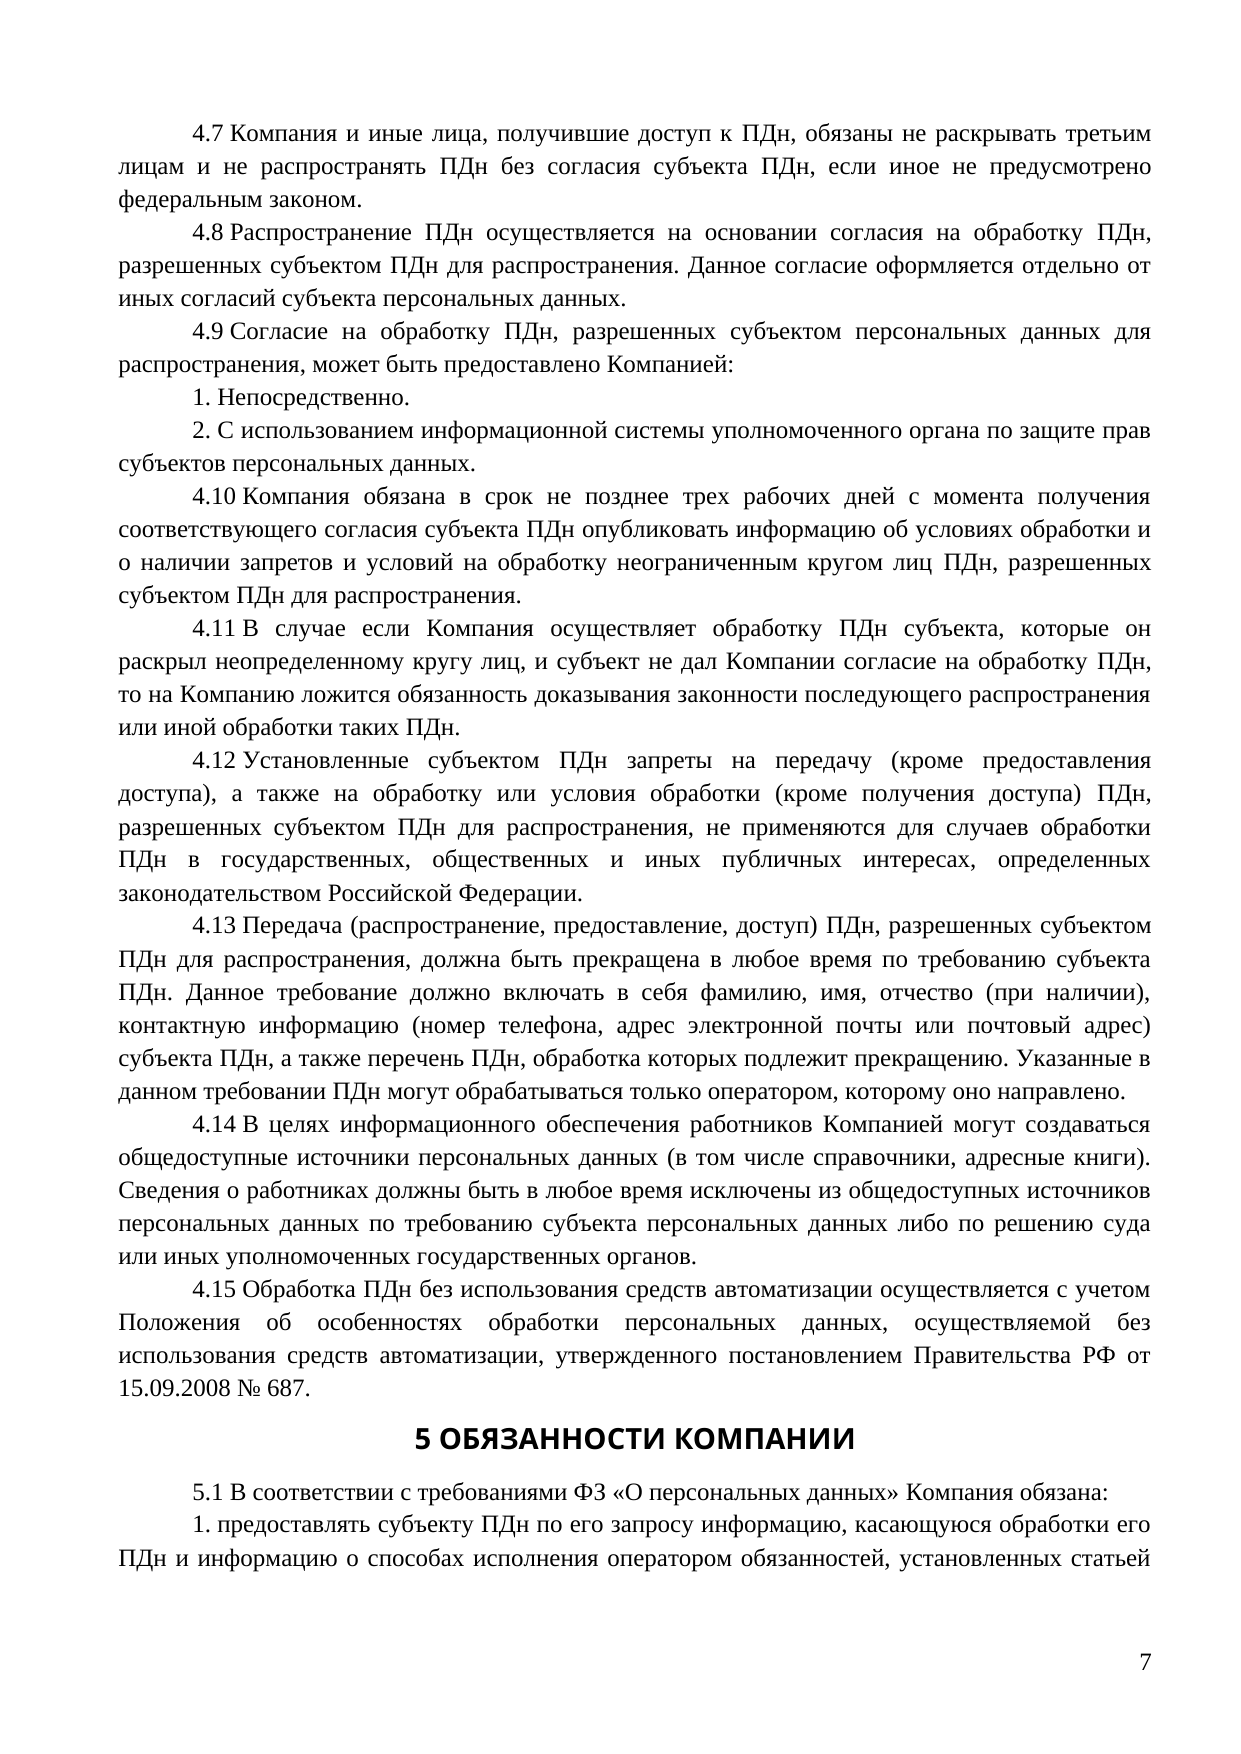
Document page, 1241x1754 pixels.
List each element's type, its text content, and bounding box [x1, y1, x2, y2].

list Распространение ПДн осуществляется на основании согласия на обработку ПДн, разрешенных субъектом ПДн для распространения. Данное согласие оформляется отдельно от иных согласий субъекта персональных данных. [118, 217, 1152, 312]
list Передача (распространение, предоставление, доступ) ПДн, разрешенных субъектом ПДн для распространения, должна быть прекращена в любое время по требованию субъекта ПДн. Данное требование должно включать в себя фамилию, имя, отчество (при наличии), контактную информацию (номер телефона, адрес электронной почты или почтовый адрес) субъекта ПДн, а также перечень ПДн, обработка которых подлежит прекращению. Указанные в данном требовании ПДн могут обрабатываться только оператором, которому оно направлено. [118, 911, 1152, 1104]
list Обработка ПДн без использования средств автоматизации осуществляется с учетом Положения об особенностях обработки персональных данных, осуществляемой без использования средств автоматизации, утвержденного постановлением Правительства РФ от 15.09.2008 № 687. [118, 1274, 1152, 1402]
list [118, 1509, 1152, 1571]
title Обязанности Компании [118, 1418, 1152, 1458]
text С использованием информационной системы уполномоченного органа по защите прав субъектов персональных данных. [118, 415, 1152, 477]
list Компания обязана в срок не позднее трех рабочих дней с момента получения соответствующего согласия субъекта ПДн опубликовать информацию об условиях обработки и о наличии запретов и условий на обработку неограниченным кругом лиц ПДн, разрешенных субъектом ПДн для распространения. [118, 481, 1152, 609]
list В соответствии с требованиями ФЗ «О персональных данных» Компания обязана: [118, 1477, 1152, 1505]
list Непосредственно. [118, 382, 1152, 411]
list В целях информационного обеспечения работников Компанией могут создаваться общедоступные источники персональных данных (в том числе справочники, адресные книги). Сведения о работниках должны быть в любое время исключены из общедоступных источников персональных данных по требованию субъекта персональных данных либо по решению суда или иных уполномоченных государственных органов. [118, 1109, 1152, 1269]
list Согласие на обработку ПДн, разрешенных субъектом персональных данных для распространения, может быть предоставлено Компанией: [118, 316, 1152, 378]
list Установленные субъектом ПДн запреты на передачу (кроме предоставления доступа), а также на обработку или условия обработки (кроме получения доступа) ПДн, разрешенных субъектом ПДн для распространения, не применяются для случаев обработки ПДн в государственных, общественных и иных публичных интересах, определенных законодательством Российской Федерации. [118, 746, 1152, 906]
list В случае если Компания осуществляет обработку ПДн субъекта, которые он раскрыл неопределенному кругу лиц, и субъект не дал Компании согласие на обработку ПДн, то на Компанию ложится обязанность доказывания законности последующего распространения или иной обработки таких ПДн. [118, 613, 1152, 741]
list Компания и иные лица, получившие доступ к ПДн, обязаны не раскрывать третьим лицам и не распространять ПДн без согласия субъекта ПДн, если иное не предусмотрено федеральным законом. [118, 118, 1152, 213]
